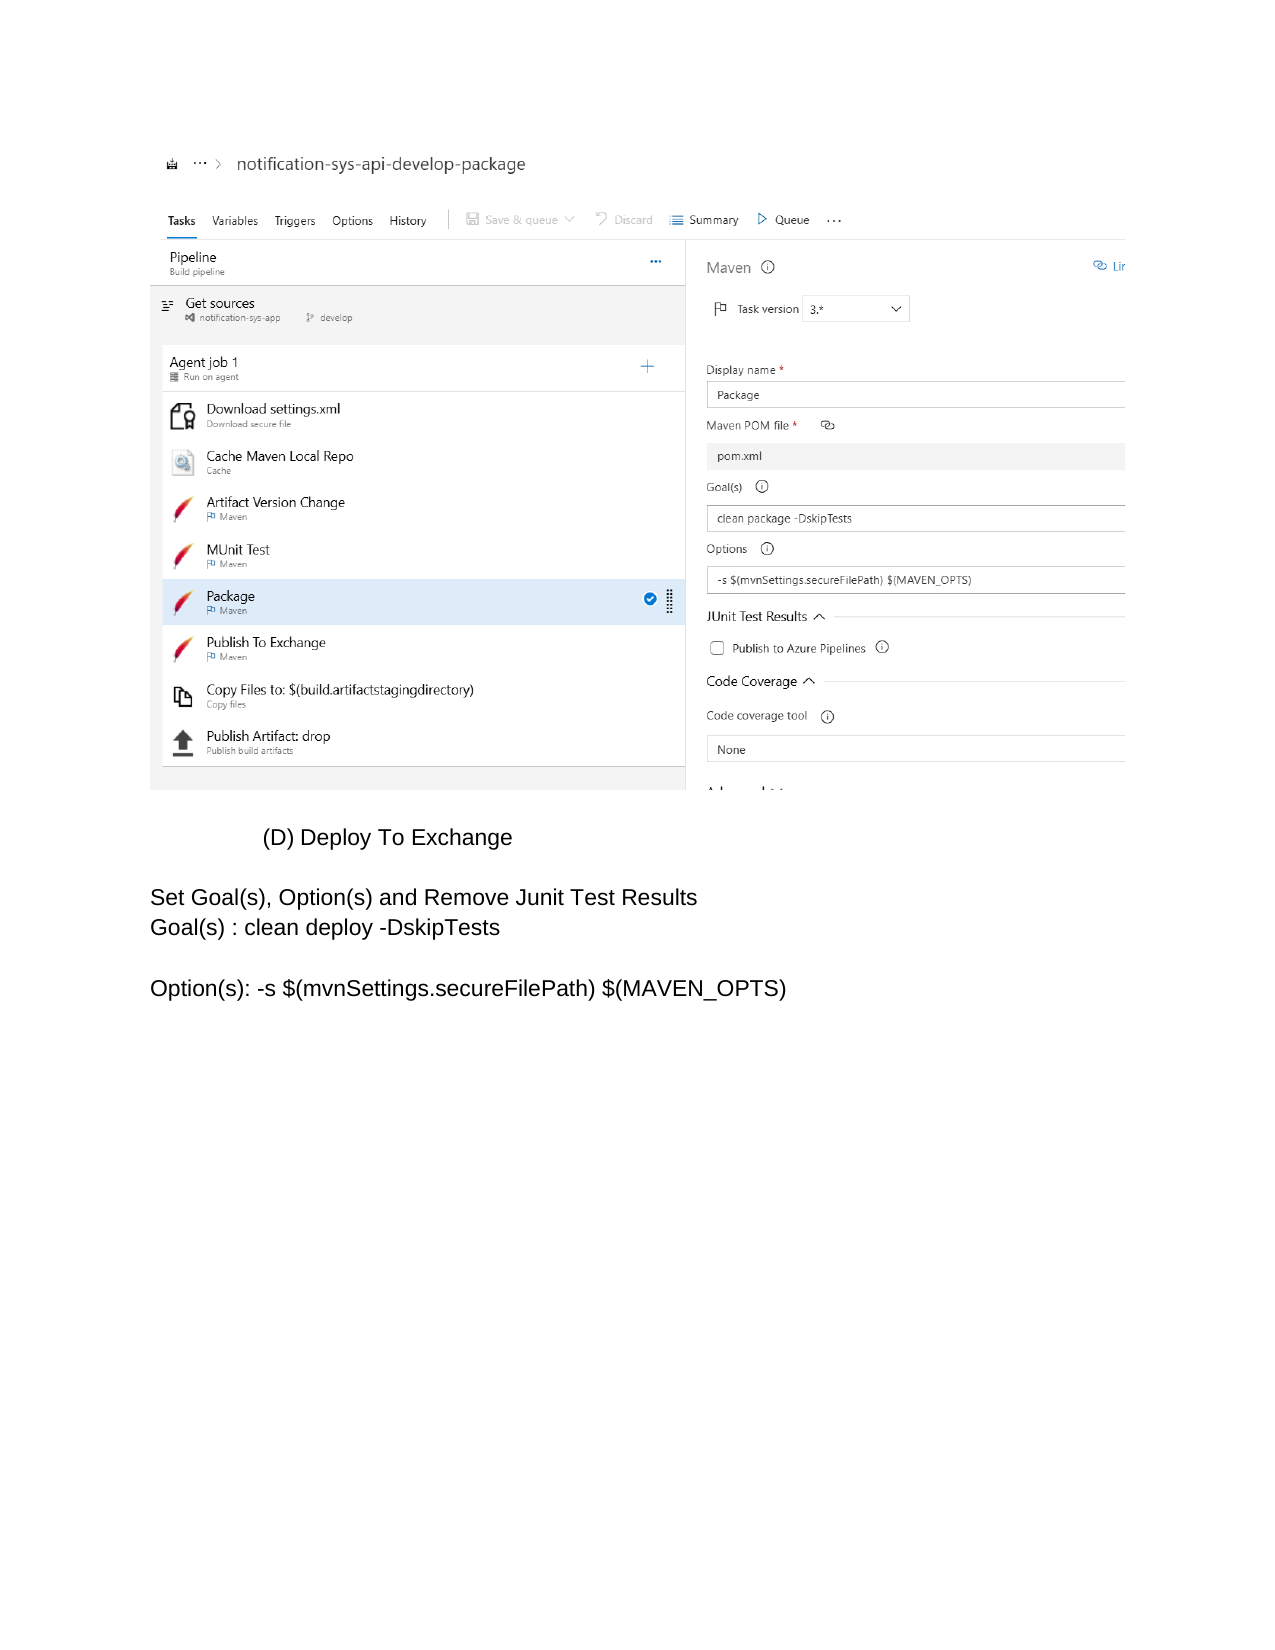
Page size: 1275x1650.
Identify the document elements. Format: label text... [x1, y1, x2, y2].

picture [150, 150, 1125, 790]
text Option(s): -s $(mvnSettings.secureFilePath) $(MAVEN_OPTS) [150, 974, 1125, 1001]
text Goal(s) : clean deploy -DskipTests [150, 914, 1125, 940]
text Set Goal(s), Option(s) and Remove Junit Test Results [150, 884, 1125, 910]
list Deploy To Exchange [262, 823, 1125, 850]
